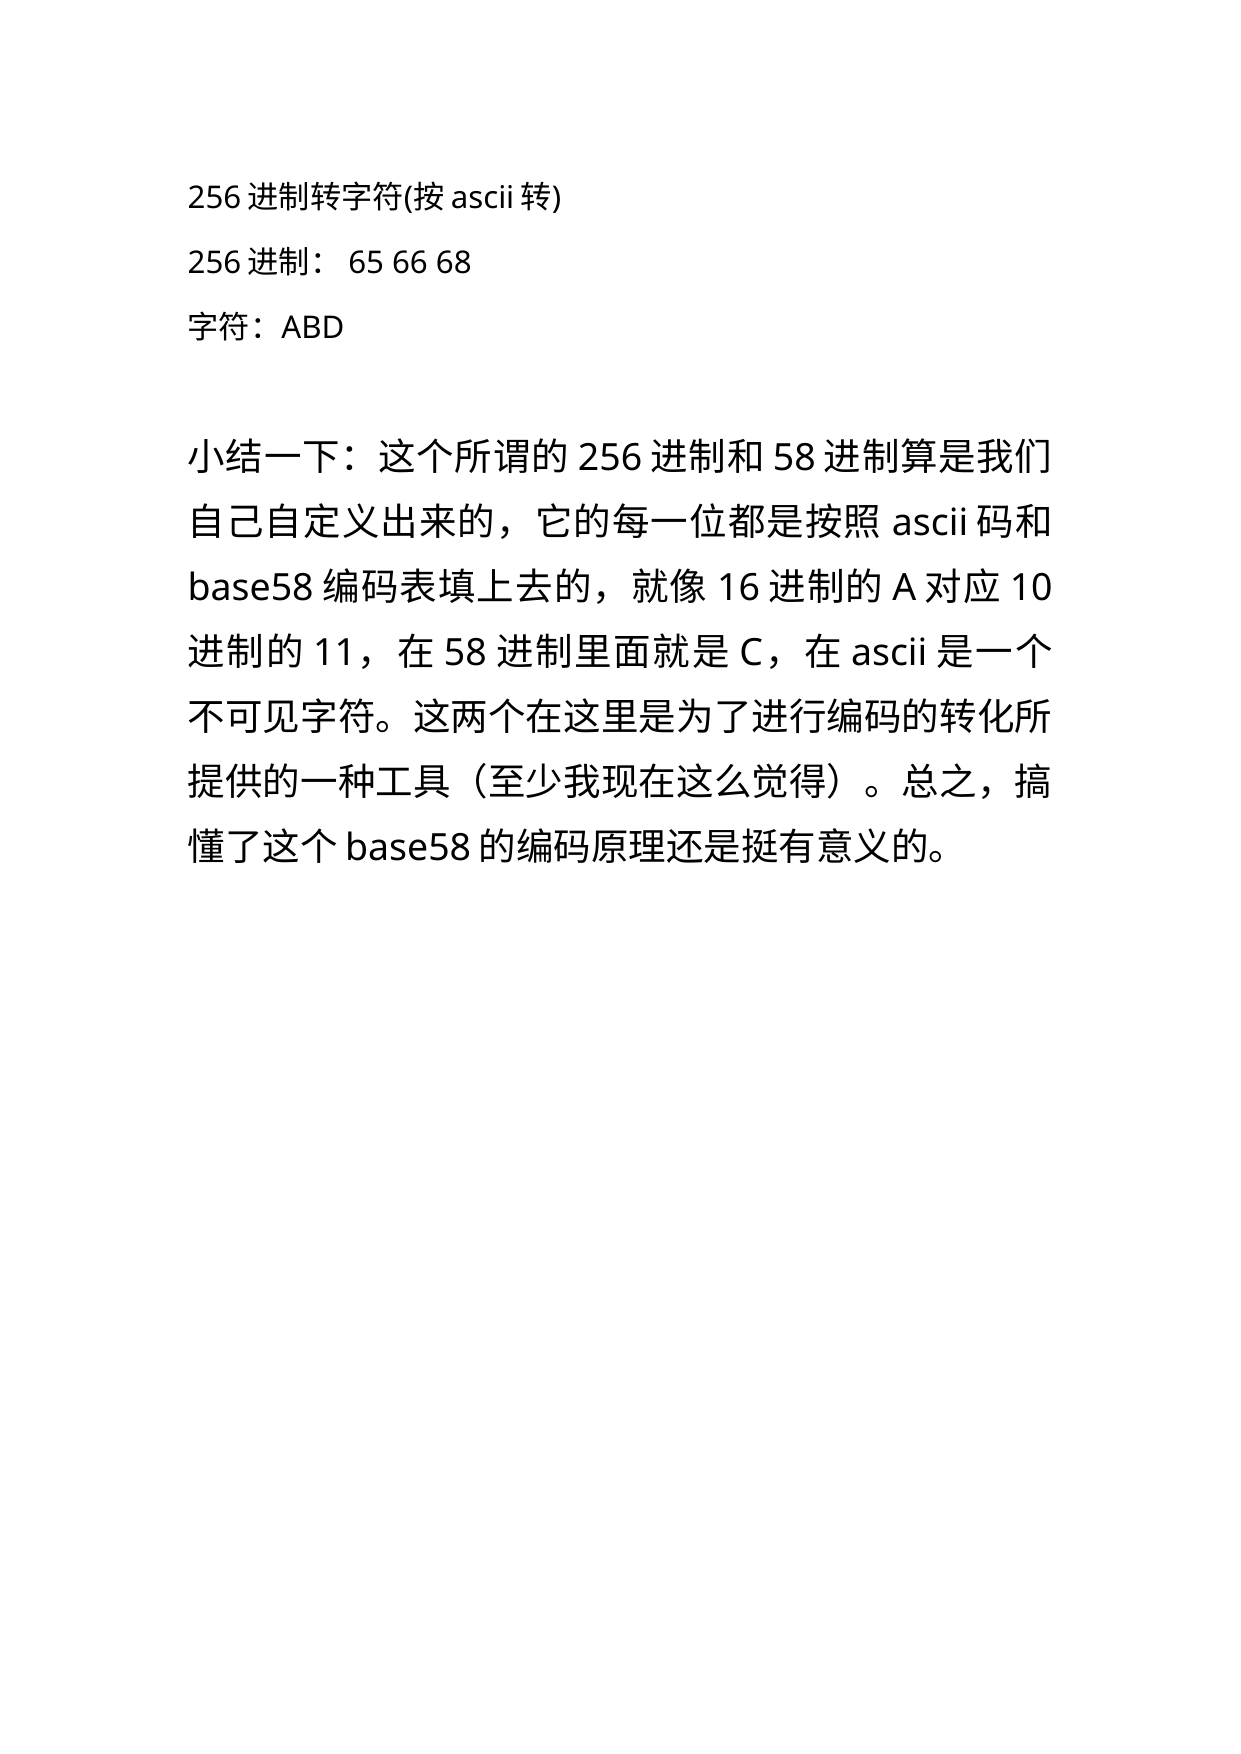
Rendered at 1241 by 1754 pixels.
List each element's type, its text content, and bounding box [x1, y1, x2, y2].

text 256进制： 65 66 68 [187, 227, 1053, 292]
text 256进制转字符(按ascii转) [187, 162, 1053, 227]
text 字符：ABD [187, 292, 1053, 357]
text 小结一下：这个所谓的256进制和58进制算是我们自己自定义出来的，它的每一位都是按照ascii码和base58编码表填上去的，就像16进制的A对应10进制的11，在58进制里面就是C，在ascii是一个不可见字符。这两个在这里是为了进行编码的转化所提供的一种工具（至少我现在这么觉得）。总之，搞懂了这个base58的编码原理还是挺有意义的。 [187, 422, 1053, 877]
